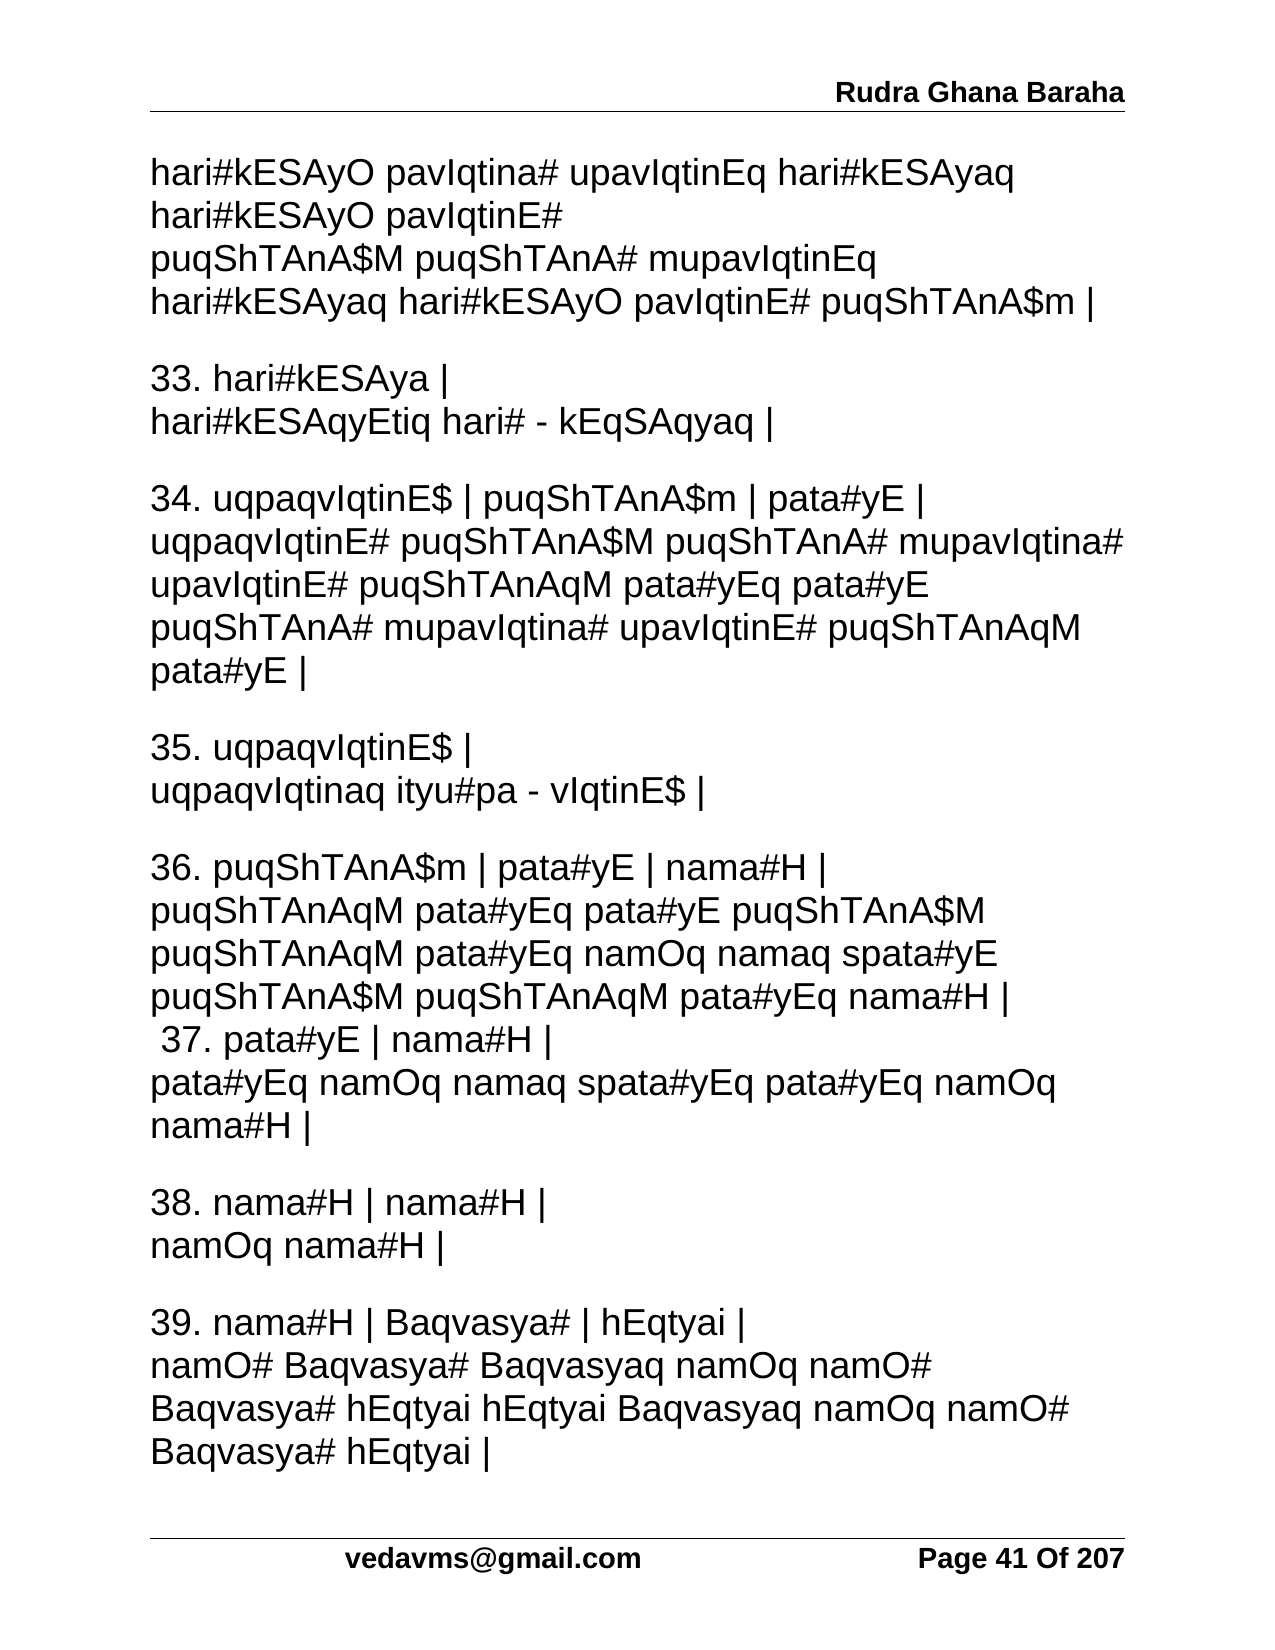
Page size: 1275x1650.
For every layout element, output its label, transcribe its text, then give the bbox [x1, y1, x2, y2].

text 33. hari#kESAya | [150, 356, 1125, 399]
text 39. nama#H | Baqvasya# | hEqtyai | [150, 1300, 1125, 1343]
text hari#kESAqyEtiq hari# - kEqSAqyaq | [150, 399, 1125, 442]
text 38. nama#H | nama#H | [150, 1180, 1125, 1223]
text puqShTAnA$M puqShTAnA# mupavIqtinEq hari#kESAyaq hari#kESAyO pavIqtinE# puqShTAnA$m | [150, 236, 1125, 322]
text uqpaqvIqtinaq ityu#pa - vIqtinE$ | [150, 768, 1125, 811]
text hari#kESAyO pavIqtina# upavIqtinEq hari#kESAyaq hari#kESAyO pavIqtinE# [150, 150, 1125, 236]
text puqShTAnA# mupavIqtina# upavIqtinE# puqShTAnAqM pata#yE | [150, 605, 1125, 691]
text pata#yEq namOq namaq spata#yEq pata#yEq namOq nama#H | [150, 1060, 1125, 1147]
text 36. puqShTAnA$m | pata#yE | nama#H | [150, 845, 1125, 888]
text puqShTAnAqM pata#yEq pata#yE puqShTAnA$M puqShTAnAqM pata#yEq namOq namaq spata#yE puqShTAnA$M puqShTAnAqM pata#yEq nama#H | [150, 888, 1125, 1017]
text namOq nama#H | [150, 1223, 1125, 1266]
text 34. uqpaqvIqtinE$ | puqShTAnA$m | pata#yE | [150, 476, 1125, 519]
text namO# Baqvasya# Baqvasyaq namOq namO# Baqvasya# hEqtyai hEqtyai Baqvasyaq namOq namO# [150, 1343, 1125, 1429]
text uqpaqvIqtinE# puqShTAnA$M puqShTAnA# mupavIqtina# upavIqtinE# puqShTAnAqM pata#yEq pata#yE [150, 519, 1125, 605]
text 37. pata#yE | nama#H | [150, 1017, 1125, 1060]
text 35. uqpaqvIqtinE$ | [150, 725, 1125, 768]
text Baqvasya# hEqtyai | [150, 1429, 1125, 1472]
